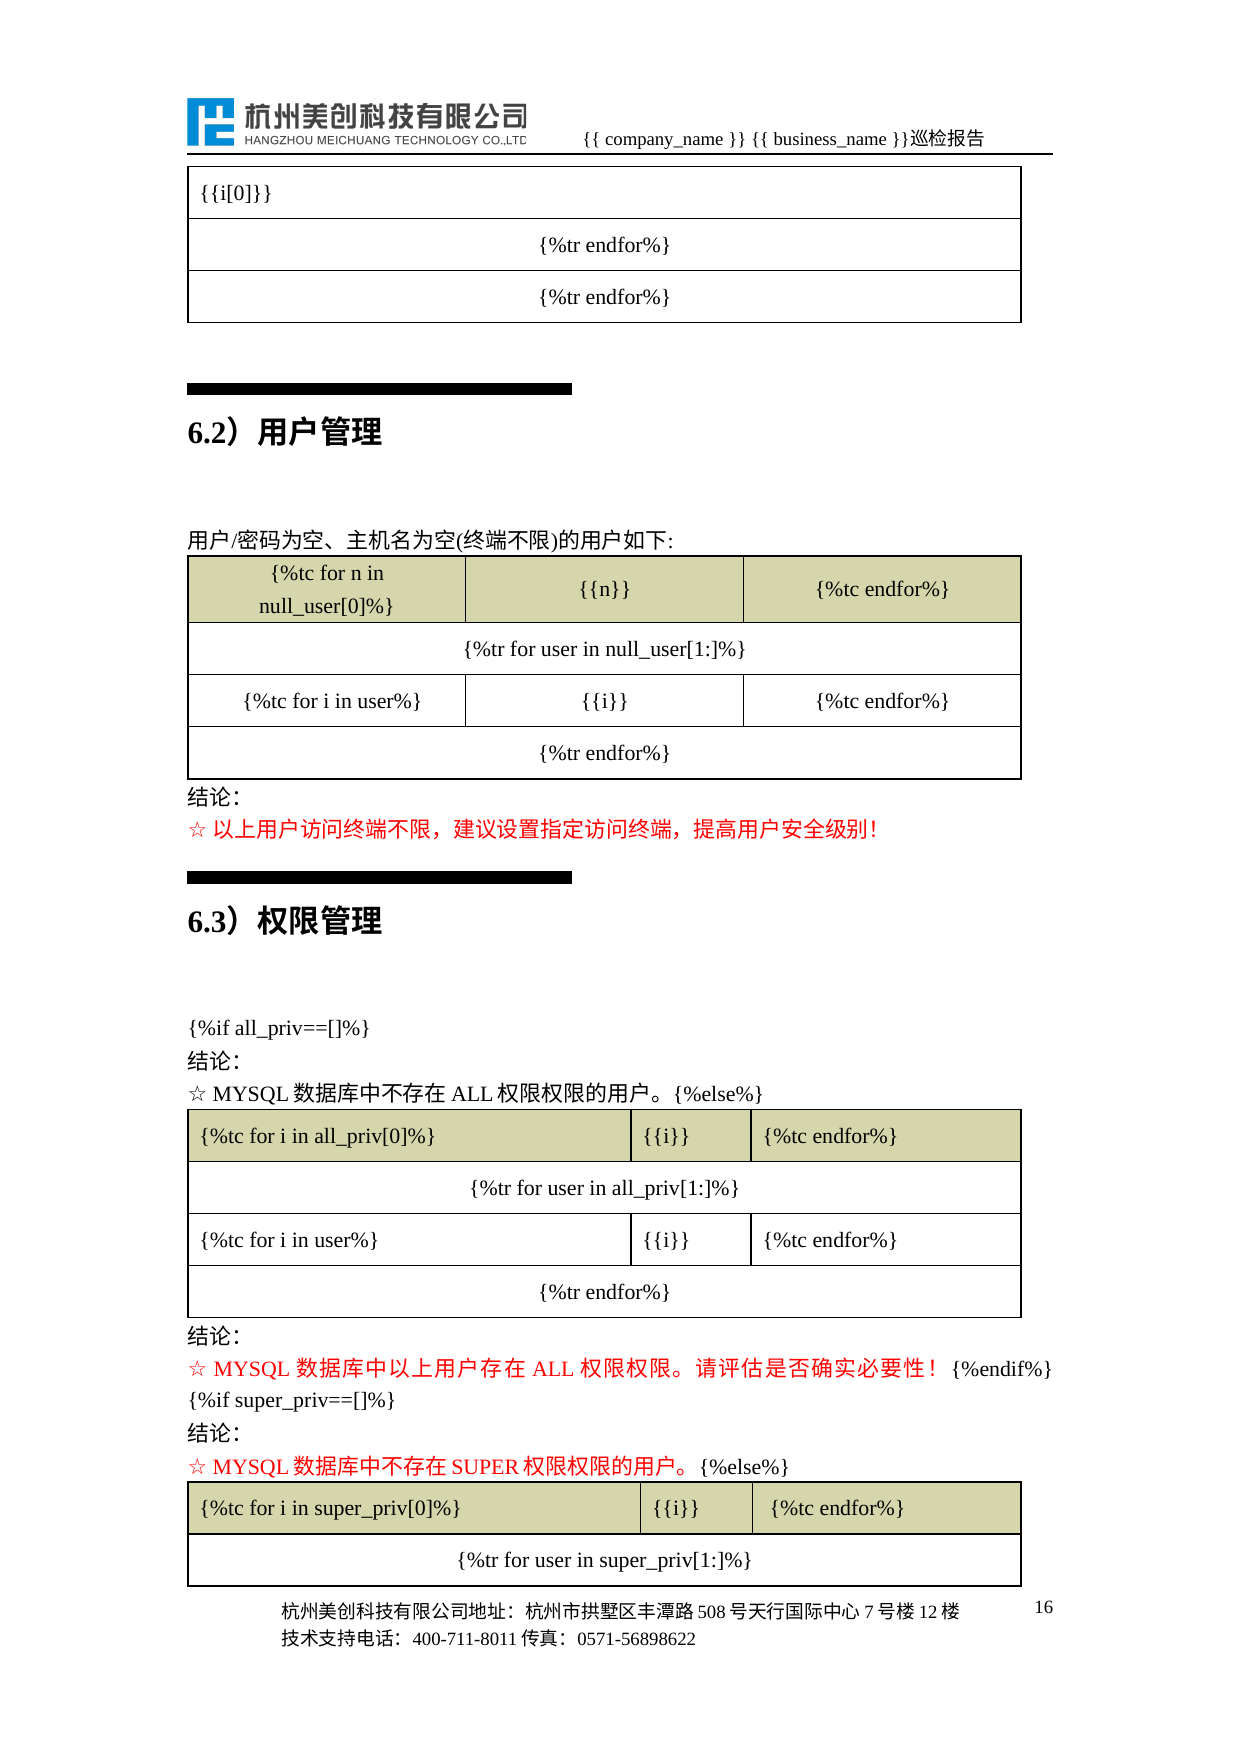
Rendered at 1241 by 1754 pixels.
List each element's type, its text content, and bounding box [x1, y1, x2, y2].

table_cell {{i[0]}} [189, 167, 1020, 218]
text 结论： [187, 1318, 1053, 1351]
table_header {%tc endfor%} [744, 557, 1020, 622]
text ☆ MYSQL数据库中不存在SUPER权限权限的用户。{%else%} [187, 1448, 1053, 1481]
text ☆ MYSQL数据库中不存在ALL权限权限的用户。{%else%} [187, 1076, 1053, 1108]
table_header {%tc endfor%} [752, 1110, 1020, 1161]
text 结论： [187, 1416, 1053, 1448]
table_cell {%tr for user in all_priv[1:]%} [189, 1162, 1020, 1213]
text 结论： [187, 779, 1053, 812]
table_cell {%tr endfor%} [189, 219, 1020, 270]
table_header {{n}} [466, 557, 743, 622]
table_header {%tc endfor%} [753, 1483, 1020, 1533]
table_cell {{i}} [466, 675, 743, 726]
text 用户/密码为空、主机名为空(终端不限)的用户如下: [187, 522, 1053, 555]
table_cell {%tc for i in user%} [189, 675, 465, 726]
picture [199, 98, 527, 146]
table_cell {{i}} [632, 1214, 750, 1265]
text 结论： [187, 1043, 1053, 1076]
table_cell {%tr for user in super_priv[1:]%} [189, 1535, 1020, 1585]
table_cell {%tc for i in user%} [189, 1214, 630, 1265]
subtitle 6.3）权限管理 [187, 884, 572, 951]
text ☆ 以上用户访问终端不限，建议设置指定访问终端，提高用户安全级别！ [187, 812, 1053, 844]
table_cell {%tr for user in null_user[1:]%} [189, 623, 1020, 674]
table_cell {%tr endfor%} [189, 1266, 1020, 1317]
table_header {{i}} [632, 1110, 750, 1161]
subtitle 6.2）用户管理 [187, 395, 572, 462]
text ☆ MYSQL数据库中以上用户存在ALL权限权限。请评估是否确实必要性！{%endif%}{%if super_priv==[]%} [187, 1351, 1053, 1416]
table_header {{i}} [641, 1483, 752, 1533]
table_header {%tc for n in null_user[0]%} [189, 557, 465, 622]
table_header {%tc for i in super_priv[0]%} [189, 1483, 640, 1533]
text {%if all_priv==[]%} [187, 1011, 1053, 1043]
table_header {%tc for i in all_priv[0]%} [189, 1110, 630, 1161]
table_cell {%tc endfor%} [752, 1214, 1020, 1265]
table_cell {%tr endfor%} [189, 271, 1020, 322]
table_cell {%tr endfor%} [189, 727, 1020, 778]
table_cell {%tc endfor%} [744, 675, 1020, 726]
